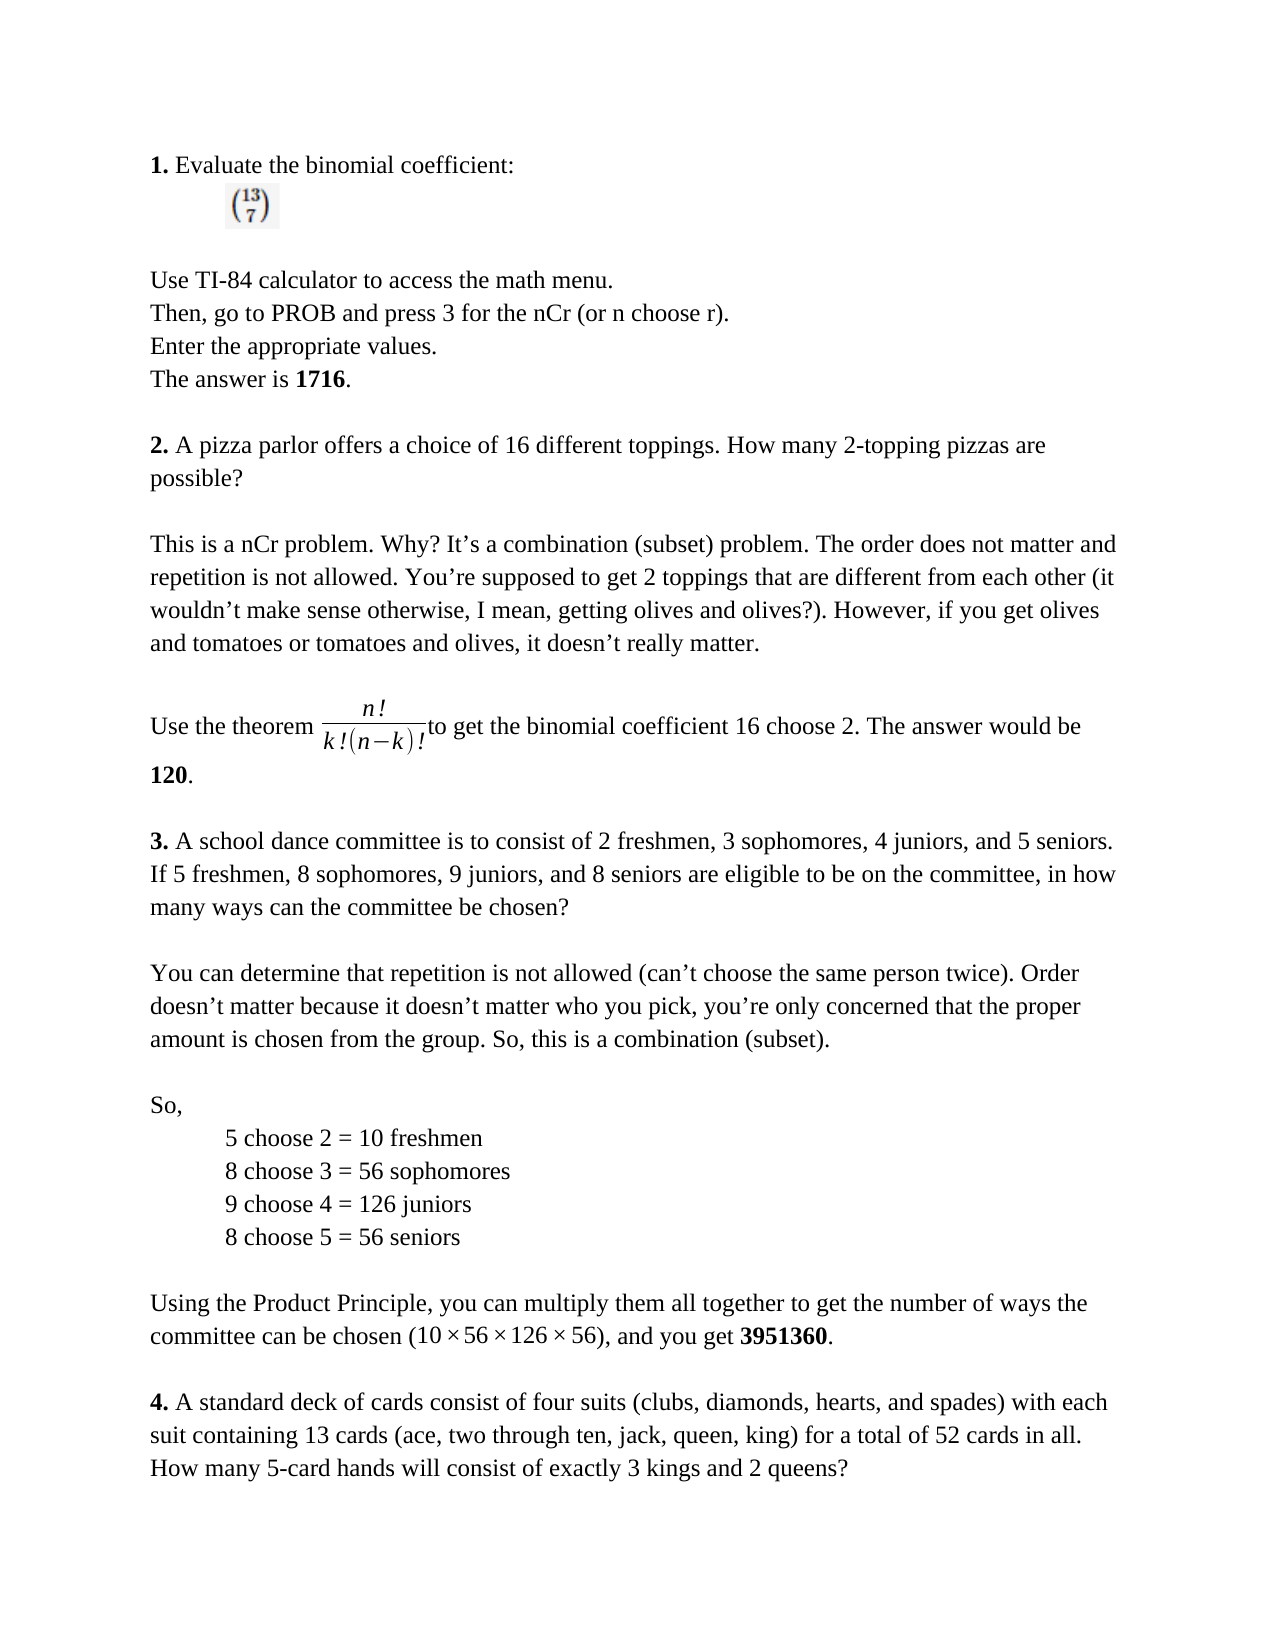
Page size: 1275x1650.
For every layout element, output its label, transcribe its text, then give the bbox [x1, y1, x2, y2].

text 8 choose 5 = 56 seniors [150, 1222, 1125, 1251]
text You can determine that repetition is not allowed (can’t choose the same person twice). Order doesn’t matter because it doesn’t matter who you pick, you’re only concerned that the proper amount is chosen from the group. So, this is a combination (subset). [150, 958, 1125, 1053]
text 9 choose 4 = 126 juniors [150, 1189, 1125, 1218]
text So, [150, 1090, 1125, 1119]
picture [225, 183, 280, 229]
text The answer is 1716. [150, 364, 1125, 393]
text Use the theorem to get the binomial coefficient 16 choose 2. The answer would be 120. [150, 694, 1125, 789]
text Using the Product Principle, you can multiply them all together to get the number of ways the committee can be chosen (), and you get 3951360. [150, 1288, 1125, 1350]
text Enter the appropriate values. [150, 331, 1125, 360]
text 5 choose 2 = 10 freshmen [150, 1123, 1125, 1152]
text This is a nCr problem. Why? It’s a combination (subset) problem. The order does not matter and repetition is not allowed. You’re supposed to get 2 toppings that are different from each other (it wouldn’t make sense otherwise, I mean, getting olives and olives?). However, if you get olives and tomatoes or tomatoes and olives, it doesn’t really matter. [150, 529, 1125, 657]
text 2. A pizza parlor offers a choice of 16 different toppings. How many 2-topping pizzas are possible? [150, 430, 1125, 492]
text Then, go to PROB and press 3 for the nCr (or n choose r). [150, 298, 1125, 327]
text Use TI-84 calculator to access the math menu. [150, 265, 1125, 294]
text 8 choose 3 = 56 sophomores [150, 1156, 1125, 1185]
text 4. A standard deck of cards consist of four suits (clubs, diamonds, hearts, and spades) with each suit containing 13 cards (ace, two through ten, jack, queen, king) for a total of 52 cards in all. How many 5-card hands will consist of exactly 3 kings and 2 queens? [150, 1387, 1125, 1482]
text 1. Evaluate the binomial coefficient: [150, 150, 1125, 179]
text 3. A school dance committee is to consist of 2 freshmen, 3 sophomores, 4 juniors, and 5 seniors. If 5 freshmen, 8 sophomores, 9 juniors, and 8 seniors are eligible to be on the committee, in how many ways can the committee be chosen? [150, 826, 1125, 921]
